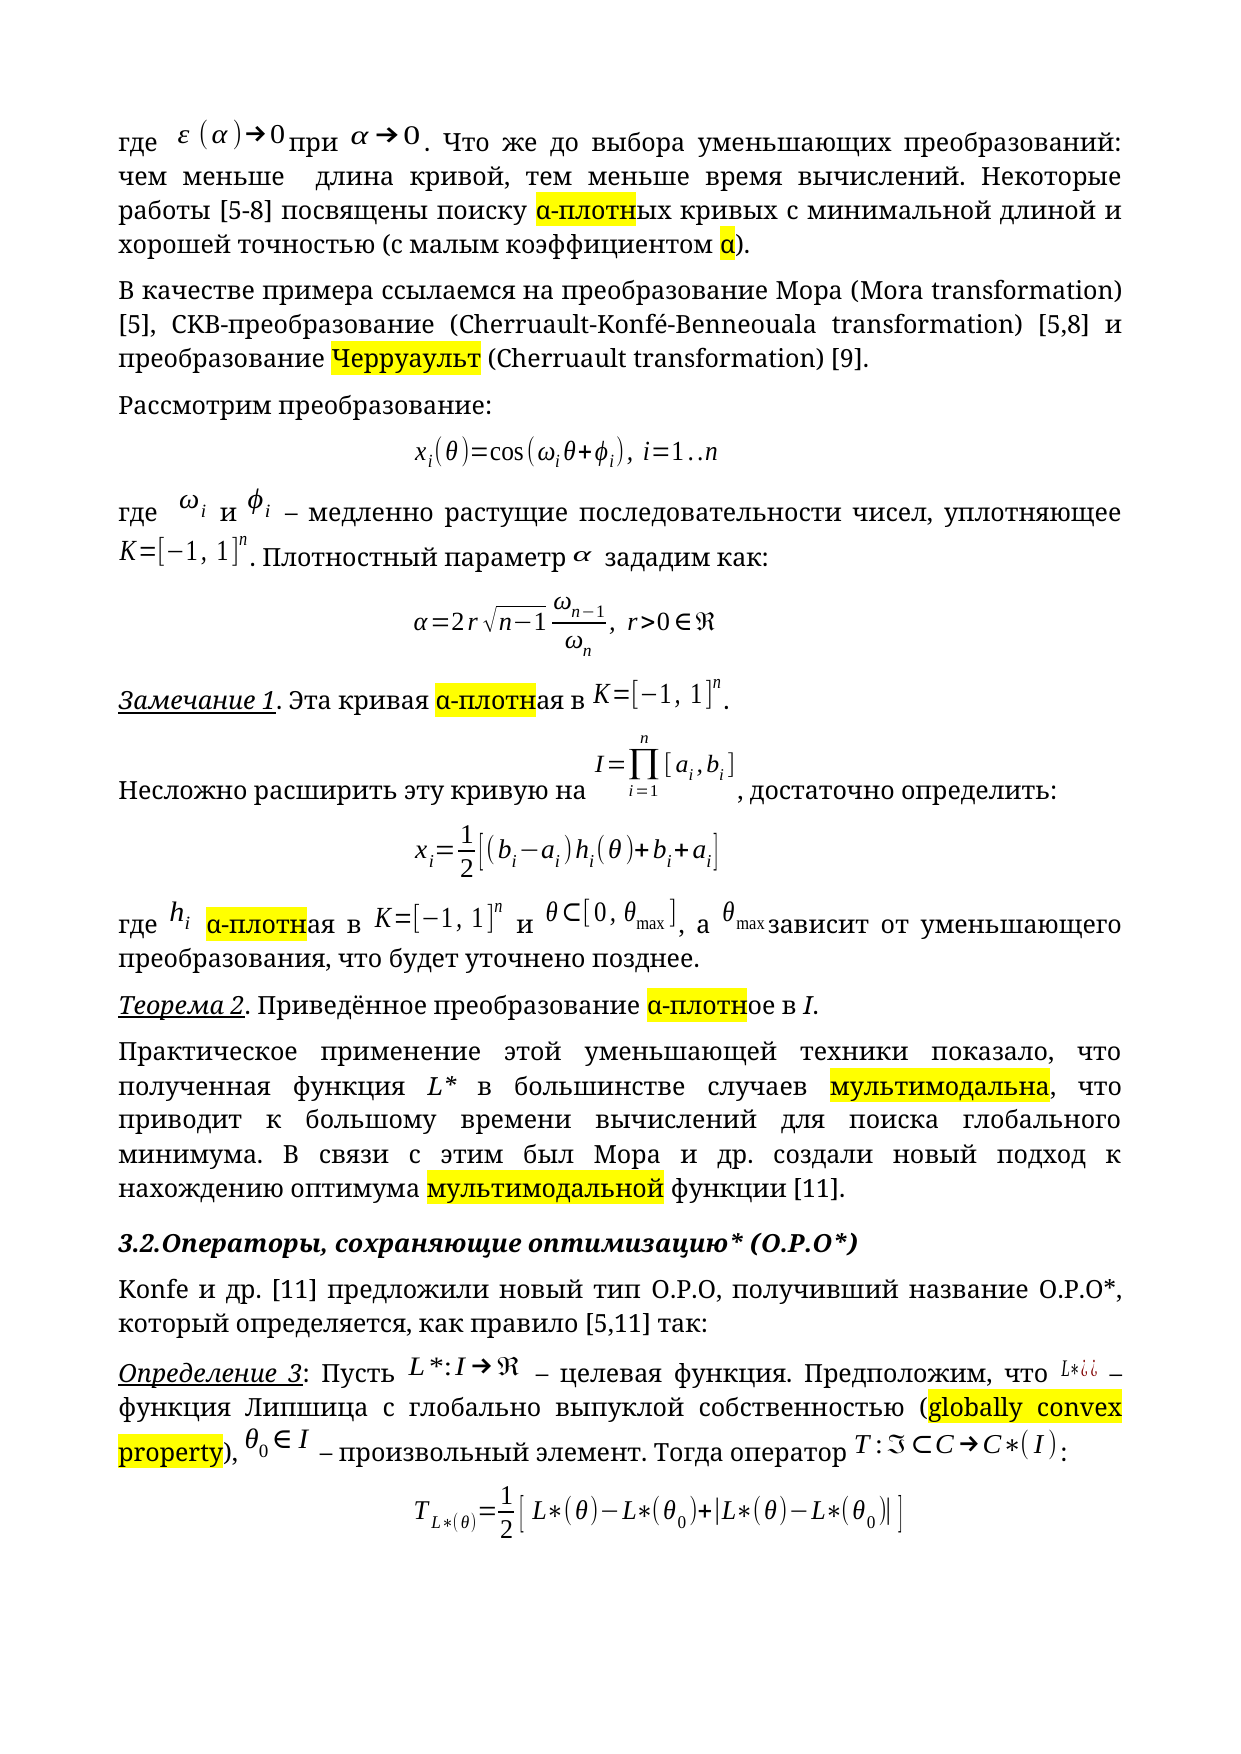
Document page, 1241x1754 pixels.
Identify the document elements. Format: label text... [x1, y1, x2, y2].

text Рассмотрим преобразование: [118, 388, 1122, 422]
text где α-плотная в и , а зависит от уменьшающего преобразования, что будет уточнено позднее. [118, 896, 1122, 975]
subtitle 3.2.Операторы, сохраняющие оптимизацию* (O.P.O*) [118, 1225, 1122, 1259]
text Определение 3: Пусть – целевая функция. Предположим, что – функция Липшица с глобально выпуклой собственностью (globally convex property), – произвольный элемент. Тогда оператор : [118, 1352, 1122, 1468]
text Замечание 1. Эта кривая α-плотная в . [118, 672, 1122, 717]
text где и – медленно растущие последовательности чисел, уплотняющее . Плотностный параметр зададим как: [118, 484, 1122, 574]
text Практическое применение этой уменьшающей техники показало, что полученная функция L* в большинстве случаев мультимодальна, что приводит к большому времени вычислений для поиска глобального минимума. В связи с этим был Мора и др. создали новый подход к нахождению оптимума мультимодальной функции [11]. [118, 1034, 1122, 1204]
text где при . Что же до выбора уменьшающих преобразований: чем меньше длина кривой, тем меньше время вычислений. Некоторые работы [5-8] посвящены поиску α-плотных кривых с минимальной длиной и хорошей точностью (с малым коэффициентом α). [118, 118, 1122, 260]
text Konfe и др. [11] предложили новый тип O.P.O, получивший название O.P.O*, который определяется, как правило [5,11] так: [118, 1272, 1122, 1340]
text Несложно расширить эту кривую на , достаточно определить: [118, 729, 1122, 807]
text Теорема 2. Приведённое преобразование α-плотное в I. [118, 987, 1122, 1022]
text В качестве примера ссылаемся на преобразование Морa (Mora transformation)[5], CKB-преобразование (Cherruault-Konfé-Benneouala transformation) [5,8] и преобразование Черруаульт (Cherruault transformation) [9]. [118, 273, 1122, 375]
